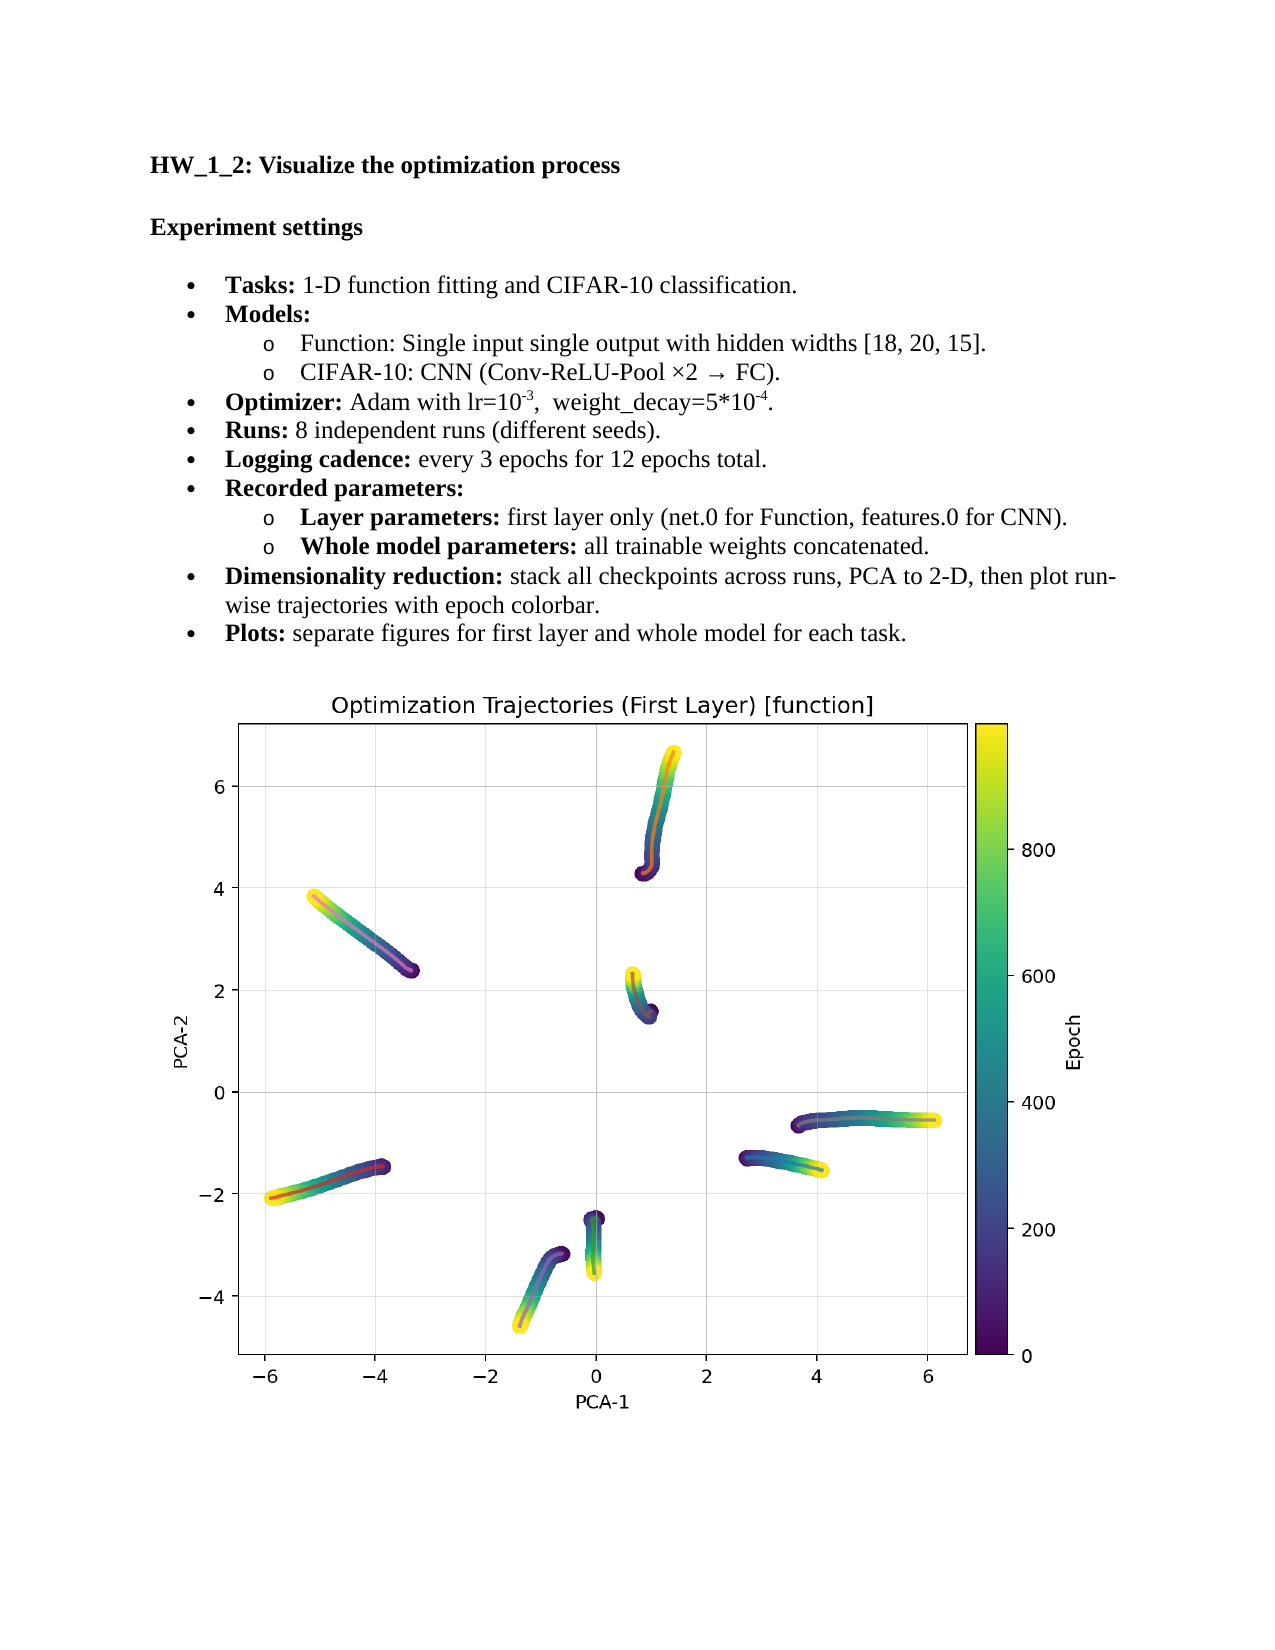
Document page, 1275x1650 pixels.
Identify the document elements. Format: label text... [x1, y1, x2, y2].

list Optimizer: Adam with lr=10-3, weight_decay=5*10-4. [187, 387, 1125, 416]
list Plots: separate figures for first layer and whole model for each task. [187, 618, 1125, 647]
list Recorded parameters: [187, 473, 1125, 502]
list Models: [187, 299, 1125, 328]
picture [150, 676, 1125, 1433]
text HW_1_2: Visualize the optimization process [150, 150, 1125, 179]
list Layer parameters: first layer only (net.0 for Function, features.0 for CNN). [262, 502, 1125, 531]
list Runs: 8 independent runs (different seeds). [187, 416, 1125, 444]
list CIFAR-10: CNN (Conv-ReLU-Pool ×2 → FC). [262, 357, 1125, 387]
list Function: Single input single output with hidden widths [18, 20, 15]. [262, 328, 1125, 357]
list Whole model parameters: all trainable weights concatenated. [262, 531, 1125, 561]
list Logging cadence: every 3 epochs for 12 epochs total. [187, 444, 1125, 473]
text Experiment settings [150, 212, 1125, 241]
list Tasks: 1-D function fitting and CIFAR-10 classification. [187, 270, 1125, 299]
list Dimensionality reduction: stack all checkpoints across runs, PCA to 2-D, then plot run-wise trajectories with epoch colorbar. [187, 561, 1125, 618]
